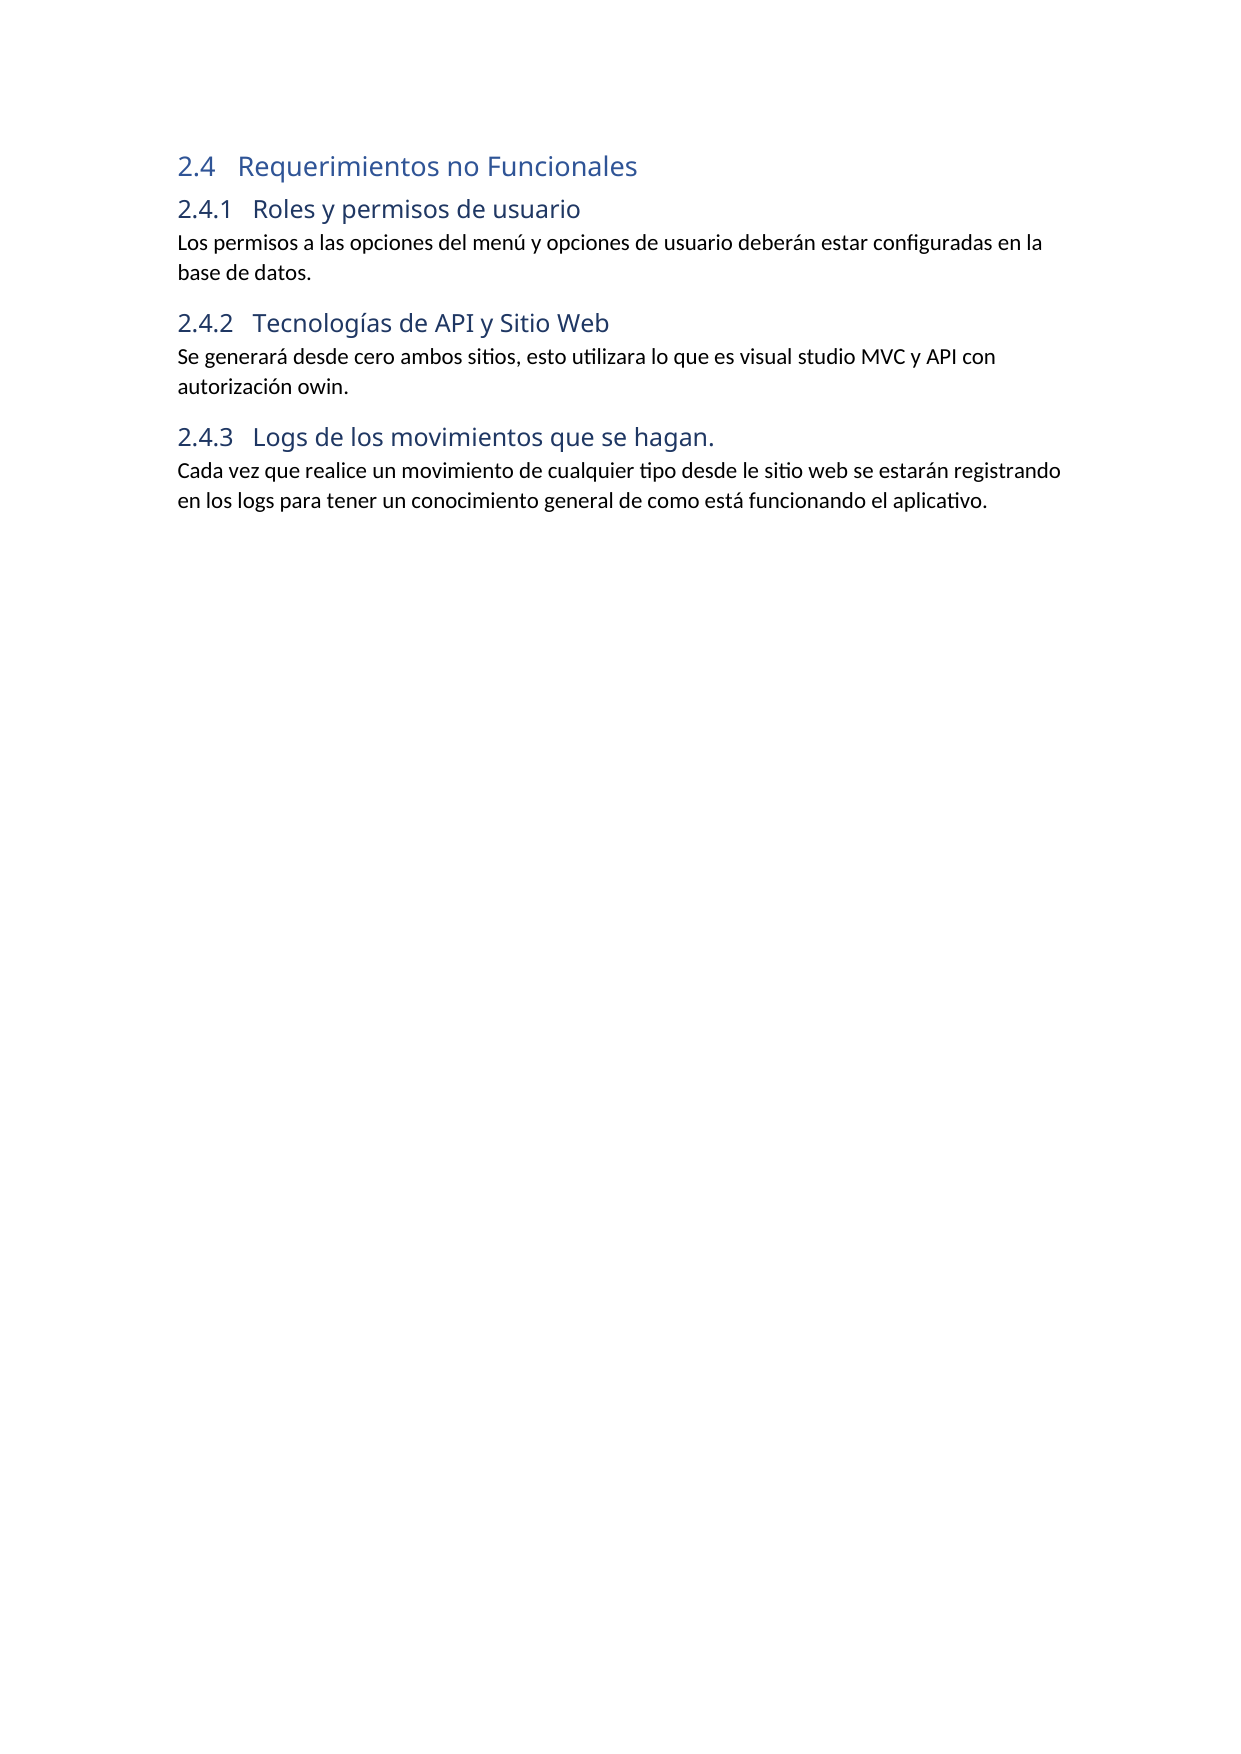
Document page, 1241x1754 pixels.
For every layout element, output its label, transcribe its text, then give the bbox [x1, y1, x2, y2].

text Cada vez que realice un movimiento de cualquier tipo desde le sitio web se estarán registrando en los logs para tener un conocimiento general de como está funcionando el aplicativo. [177, 456, 1063, 514]
text Se generará desde cero ambos sitios, esto utilizara lo que es visual studio MVC y API con autorización owin. [177, 342, 1063, 400]
subtitle Logs de los movimientos que se hagan. [177, 419, 1063, 453]
subtitle Tecnologías de API y Sitio Web [177, 305, 1063, 339]
text Los permisos a las opciones del menú y opciones de usuario deberán estar configuradas en la base de datos. [177, 228, 1063, 287]
subtitle Roles y permisos de usuario [177, 192, 1063, 226]
subtitle Requerimientos no Funcionales [177, 148, 1063, 184]
